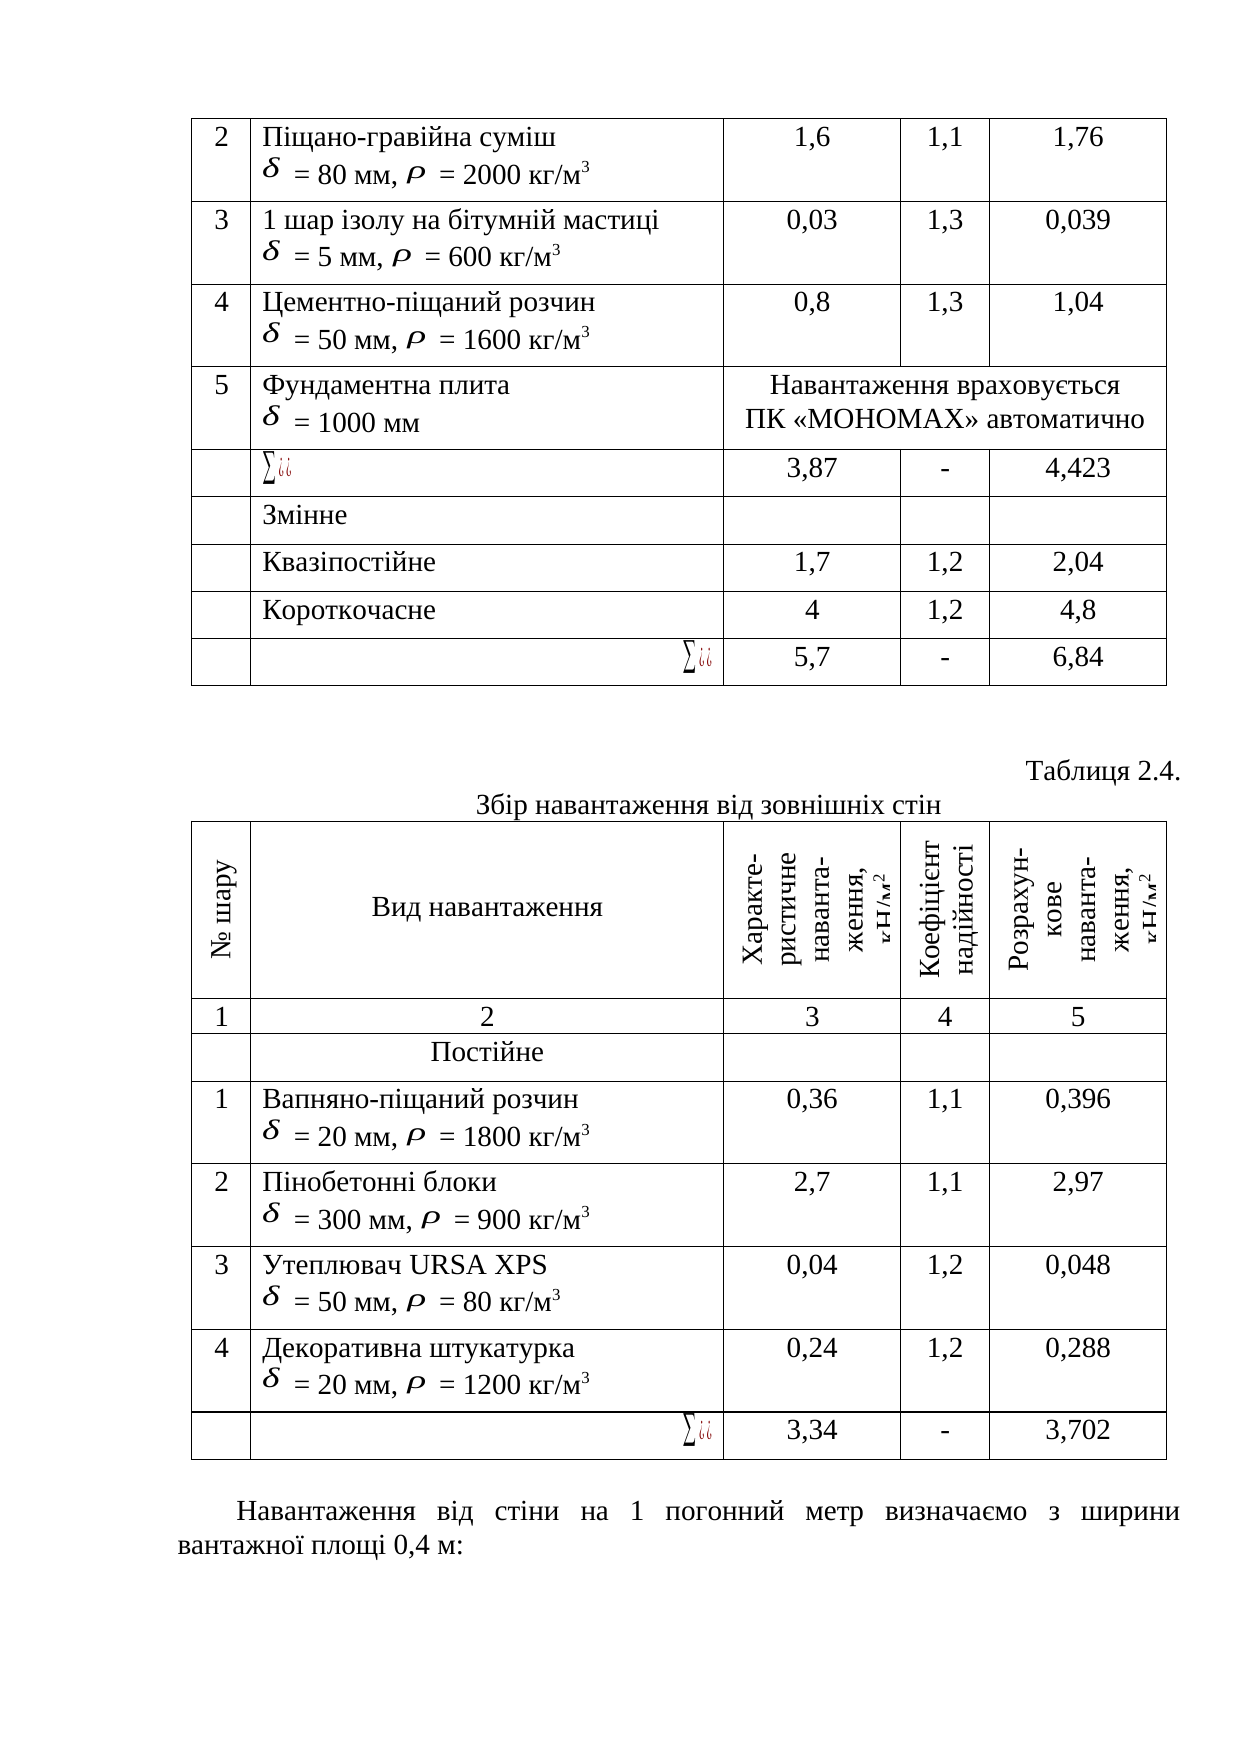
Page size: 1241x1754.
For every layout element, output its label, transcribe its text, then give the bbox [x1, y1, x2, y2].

table_cell [724, 497, 900, 543]
table_cell Вапняно-піщаний розчин = 20 мм, = 1800 кг/м3 [251, 1082, 723, 1163]
table_cell 1,04 [990, 285, 1166, 366]
table_cell 1 [192, 1082, 250, 1163]
table_cell 1,1 [901, 119, 989, 201]
table_cell 4 [192, 285, 250, 366]
table_cell Постійне [251, 1034, 723, 1081]
text Навантаження від стіни на 1 погонний метр визначаємо з ширини вантажної площі 0,4 м: [177, 1493, 1181, 1560]
table_cell 1 [192, 999, 250, 1033]
table_cell Декоративна штукатурка = 20 мм, = 1200 кг/м3 [251, 1330, 723, 1411]
table_header № шару [192, 822, 250, 998]
table_cell [251, 450, 723, 496]
table_cell 1,7 [724, 545, 900, 591]
table_cell 0,396 [990, 1082, 1166, 1163]
table_cell 6,84 [990, 639, 1166, 685]
table_cell 5 [990, 999, 1166, 1033]
table_cell 1,6 [724, 119, 900, 201]
table_cell [251, 639, 723, 685]
text Таблиця 2.4. [177, 753, 1181, 787]
table_cell 4 [901, 999, 989, 1033]
table_cell 5,7 [724, 639, 900, 685]
table_header Характе-ристичне наванта-ження, кН/м2 [724, 822, 900, 998]
table_cell Пінобетонні блоки = 300 мм, = 900 кг/м3 [251, 1164, 723, 1246]
table_cell 4,8 [990, 592, 1166, 638]
table_cell 3 [192, 1247, 250, 1329]
table_cell [192, 592, 250, 638]
table_cell 4 [724, 592, 900, 638]
table_cell 0,288 [990, 1330, 1166, 1411]
table_cell 1,1 [901, 1082, 989, 1163]
table_cell [901, 1034, 989, 1081]
table_cell 1,2 [901, 1247, 989, 1329]
table_cell 3,87 [724, 450, 900, 496]
table_cell Навантаження враховується ПК «МОНОМАХ» автоматично [724, 367, 1166, 449]
table_cell 0,24 [724, 1330, 900, 1411]
table_cell [901, 497, 989, 543]
table_cell [192, 545, 250, 591]
table_cell - [901, 450, 989, 496]
table_cell [724, 1034, 900, 1081]
table_cell 2 [192, 119, 250, 201]
table_cell - [901, 639, 989, 685]
table_cell Цементно-піщаний розчин = 50 мм, = 1600 кг/м3 [251, 285, 723, 366]
table_cell 1 шар ізолу на бітумній мастиці = 5 мм, = 600 кг/м3 [251, 202, 723, 283]
table_cell 1,76 [990, 119, 1166, 201]
table_cell [192, 1034, 250, 1081]
table_cell 2 [192, 1164, 250, 1246]
table_cell Квазіпостійне [251, 545, 723, 591]
table_cell 0,04 [724, 1247, 900, 1329]
table_cell 3,34 [724, 1413, 900, 1459]
table_cell [192, 450, 250, 496]
table_cell [192, 497, 250, 543]
table_cell [990, 497, 1166, 543]
table_cell 1,2 [901, 545, 989, 591]
table_cell 1,2 [901, 1330, 989, 1411]
table_cell 5 [192, 367, 250, 449]
table_cell 2,97 [990, 1164, 1166, 1246]
table_cell - [901, 1413, 989, 1459]
table_cell 0,03 [724, 202, 900, 283]
table_cell 2,04 [990, 545, 1166, 591]
table_header Розрахун-кове наванта-ження, кН/м2 [990, 822, 1166, 998]
table_cell Фундаментна плита = 1000 мм [251, 367, 723, 449]
table_cell 0,048 [990, 1247, 1166, 1329]
table_header Вид навантаження [251, 822, 723, 998]
table_cell 4 [192, 1330, 250, 1411]
table_cell Змінне [251, 497, 723, 543]
table_cell 1,3 [901, 202, 989, 283]
table_cell 3,702 [990, 1413, 1166, 1459]
table_cell [192, 1413, 250, 1459]
text Збір навантаження від зовнішніх стін [177, 787, 1181, 821]
table_cell [251, 1413, 723, 1459]
table_cell Піщано-гравійна суміш = 80 мм, = 2000 кг/м3 [251, 119, 723, 201]
table_cell 1,2 [901, 592, 989, 638]
table_cell 0,039 [990, 202, 1166, 283]
table_cell 0,36 [724, 1082, 900, 1163]
table_cell 0,8 [724, 285, 900, 366]
table_cell [990, 1034, 1166, 1081]
table_header Коефіцієнт надійності [901, 822, 989, 998]
table_cell Короткочасне [251, 592, 723, 638]
table_cell 1,3 [901, 285, 989, 366]
table_cell 2,7 [724, 1164, 900, 1246]
table_cell 3 [192, 202, 250, 283]
table_cell 3 [724, 999, 900, 1033]
table_cell [192, 639, 250, 685]
table_cell 2 [251, 999, 723, 1033]
table_cell 4,423 [990, 450, 1166, 496]
table_cell Утеплювач URSA XPS = 50 мм, = 80 кг/м3 [251, 1247, 723, 1329]
table_cell 1,1 [901, 1164, 989, 1246]
